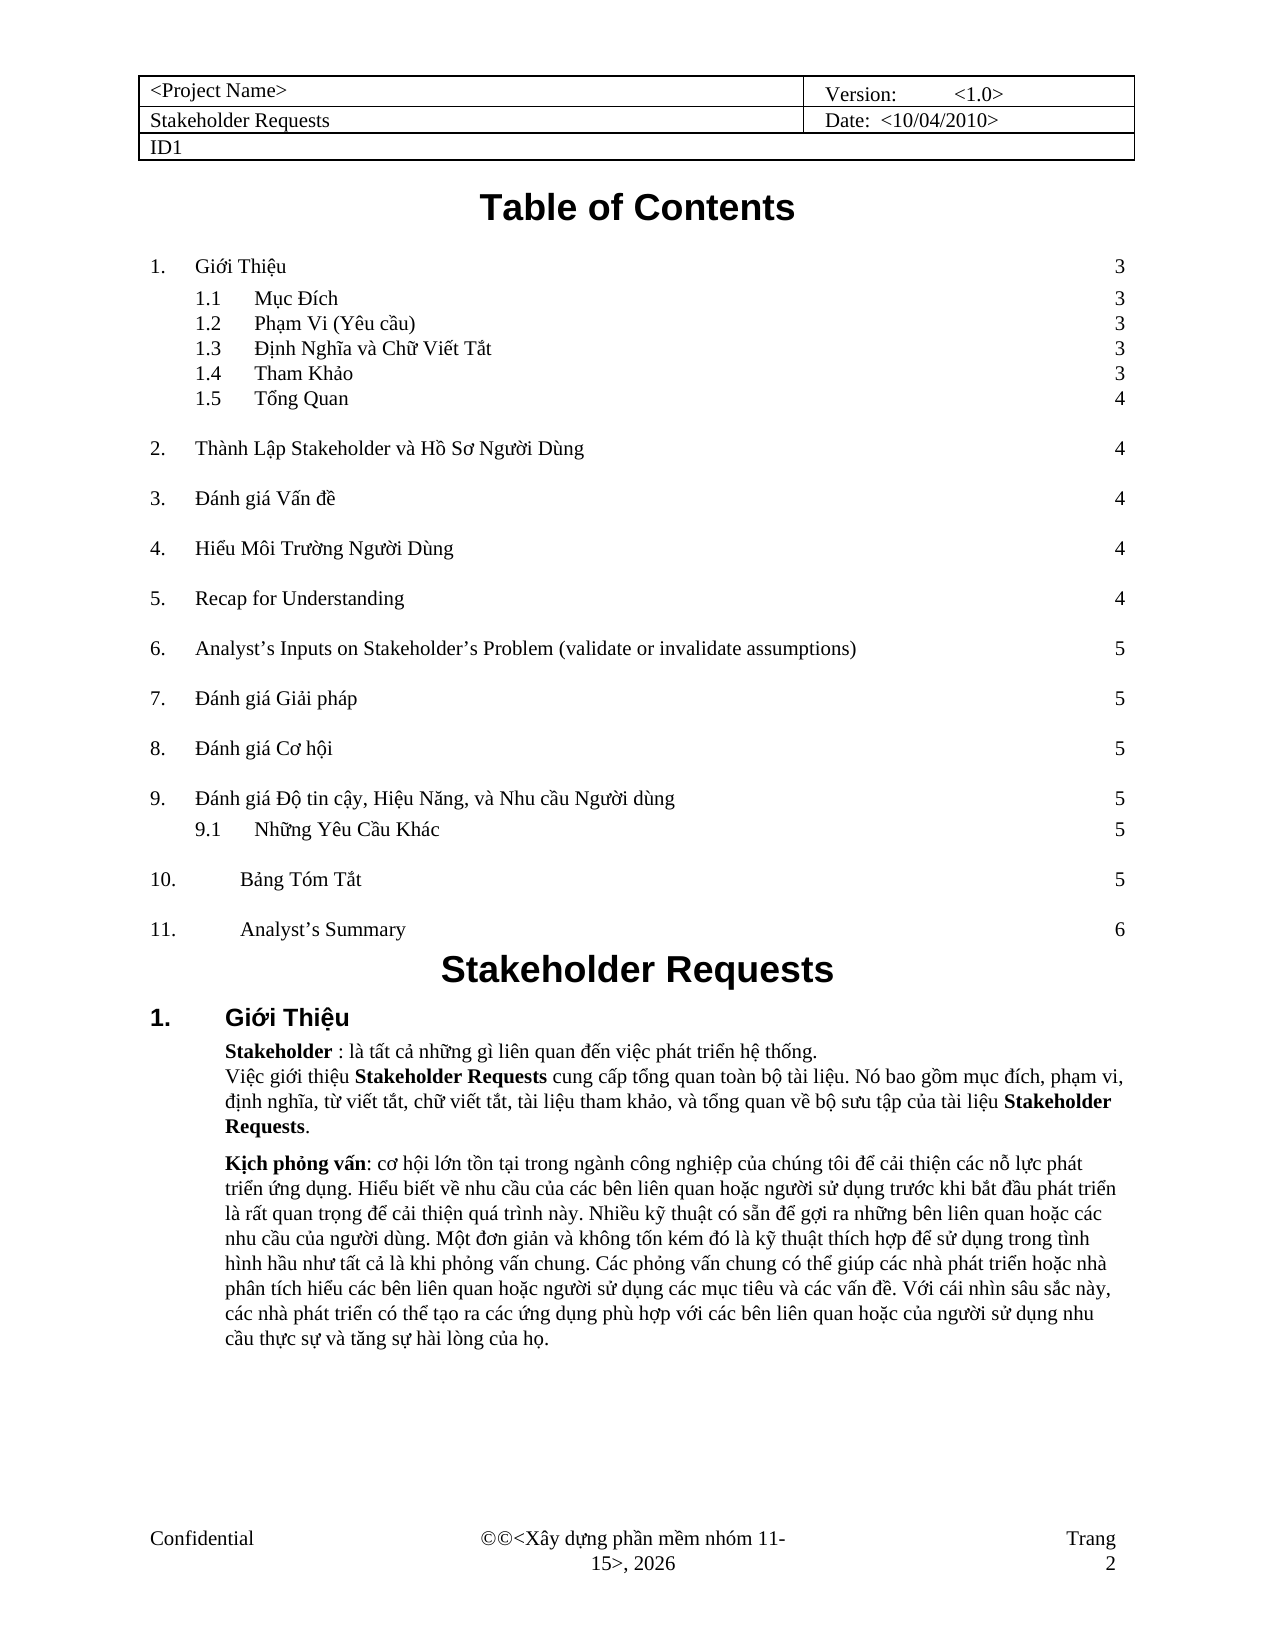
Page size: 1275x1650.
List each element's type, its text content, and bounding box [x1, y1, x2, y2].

text 8. Đánh giá Cơ hội 5 [150, 735, 1050, 760]
text 9.1 Những Yêu Cầu Khác 5 [195, 816, 1050, 841]
text 11. Analyst’s Summary 6 [150, 916, 1050, 941]
text 5. Recap for Understanding 4 [150, 585, 1050, 610]
text 10. Bảng Tóm Tắt 5 [150, 866, 1050, 891]
text 2. Thành Lập Stakeholder và Hồ Sơ Người Dùng 4 [150, 435, 1050, 460]
text 3. Đánh giá Vấn đề 4 [150, 485, 1050, 510]
text 1.2 Phạm Vi (Yêu cầu) 3 [195, 310, 1050, 335]
text 1. Giới Thiệu 3 [150, 253, 1050, 278]
text Việc giới thiệu Stakeholder Requests cung cấp tổng quan toàn bộ tài liệu. Nó bao gồm mục đích, phạm vi, định nghĩa, từ viết tắt, chữ viết tắt, tài liệu tham khảo, và tổng quan về bộ sưu tập của tài liệu Stakeholder Requests. [225, 1063, 1125, 1138]
text 6. Analyst’s Inputs on Stakeholder’s Problem (validate or invalidate assumptions) 5 [150, 635, 1050, 660]
text Stakeholder : là tất cả những gì liên quan đến việc phát triển hệ thống. [225, 1038, 1125, 1063]
text 1.3 Định Nghĩa và Chữ Viết Tắt 3 [195, 335, 1050, 360]
text 9. Đánh giá Độ tin cậy, Hiệu Năng, và Nhu cầu Người dùng 5 [150, 785, 1050, 810]
text 7. Đánh giá Giải pháp 5 [150, 685, 1050, 710]
text 1.5 Tổng Quan 4 [195, 385, 1050, 410]
text 1.1 Mục Đích 3 [195, 285, 1050, 310]
text 4. Hiểu Môi Trường Người Dùng 4 [150, 535, 1050, 560]
subtitle Giới Thiệu [150, 1003, 1125, 1032]
text Kịch phỏng vấn: cơ hội lớn tồn tại trong ngành công nghiệp của chúng tôi để cải thiện các nỗ lực phát triển ứng dụng. Hiểu biết về nhu cầu của các bên liên quan hoặc người sử dụng trước khi bắt đầu phát triển là rất quan trọng để cải thiện quá trình này. Nhiều kỹ thuật có sẵn để gợi ra những bên liên quan hoặc các nhu cầu của người dùng. Một đơn giản và không tốn kém đó là kỹ thuật thích hợp để sử dụng trong tình hình hầu như tất cả là khi phỏng vấn chung. Các phỏng vấn chung có thể giúp các nhà phát triển hoặc nhà phân tích hiểu các bên liên quan hoặc người sử dụng các mục tiêu và các vấn đề. Với cái nhìn sâu sắc này, các nhà phát triển có thể tạo ra các ứng dụng phù hợp với các bên liên quan hoặc của người sử dụng nhu cầu thực sự và tăng sự hài lòng của họ. [225, 1150, 1125, 1350]
title Table of Contents [150, 185, 1125, 228]
text 1.4 Tham Khảo 3 [195, 360, 1050, 385]
